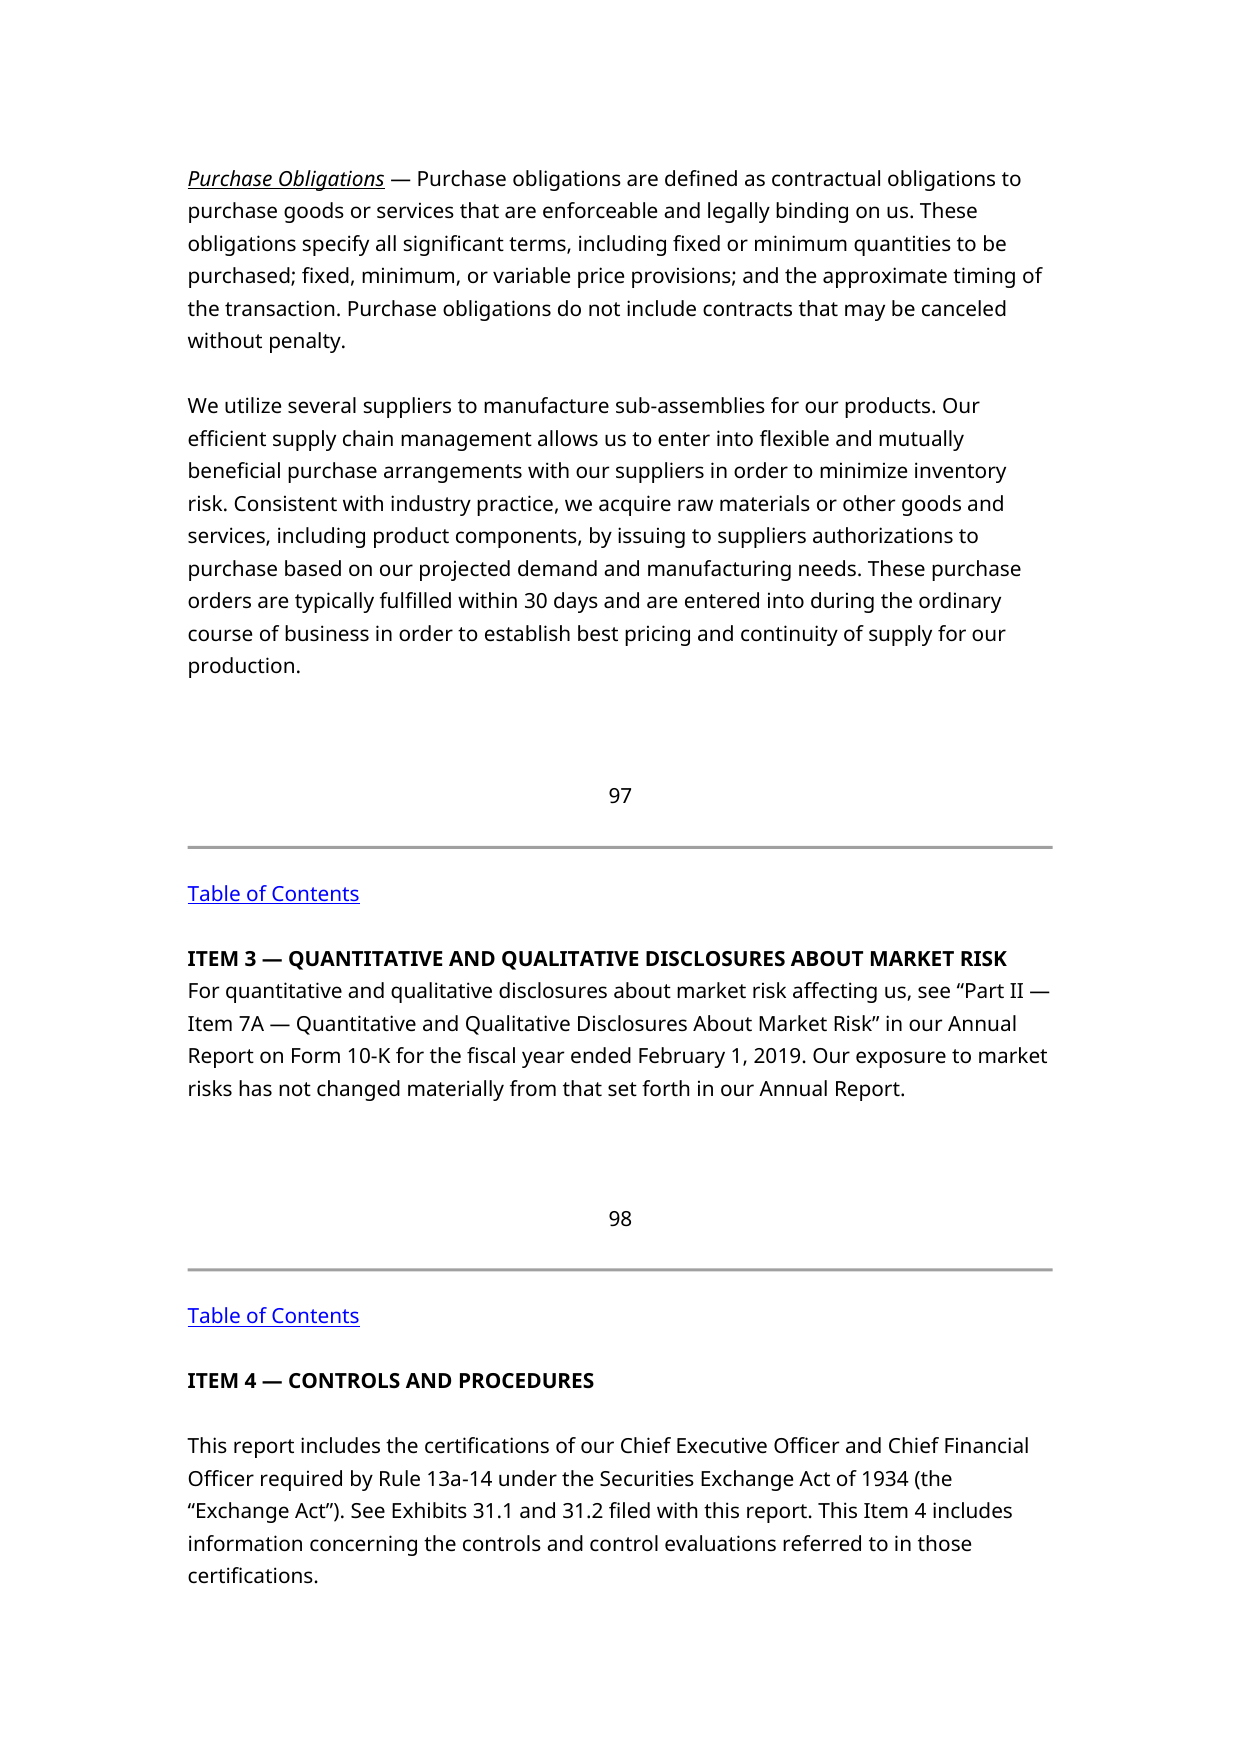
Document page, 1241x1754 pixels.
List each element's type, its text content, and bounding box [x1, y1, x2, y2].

text 98 [187, 1202, 1053, 1234]
text Table of Contents [187, 1299, 1053, 1332]
text 97 [187, 779, 1053, 812]
text This report includes the certifications of our Chief Executive Officer and Chief Financial Officer required by Rule 13a-14 under the Securities Exchange Act of 1934 (the “Exchange Act”). See Exhibits 31.1 and 31.2 filed with this report. This Item 4 includes information concerning the controls and control evaluations referred to in those certifications. [187, 1429, 1053, 1592]
text ITEM 4 — CONTROLS AND PROCEDURES [187, 1364, 1053, 1397]
text For quantitative and qualitative disclosures about market risk affecting us, see “Part II — Item 7A — Quantitative and Qualitative Disclosures About Market Risk” in our Annual Report on Form 10-K for the fiscal year ended February 1, 2019. Our exposure to market risks has not changed materially from that set forth in our Annual Report. [187, 974, 1053, 1104]
text Table of Contents [187, 877, 1053, 909]
text ITEM 3 — QUANTITATIVE AND QUALITATIVE DISCLOSURES ABOUT MARKET RISK [187, 942, 1053, 974]
text We utilize several suppliers to manufacture sub-assemblies for our products. Our efficient supply chain management allows us to enter into flexible and mutually beneficial purchase arrangements with our suppliers in order to minimize inventory risk. Consistent with industry practice, we acquire raw materials or other goods and services, including product components, by issuing to suppliers authorizations to purchase based on our projected demand and manufacturing needs. These purchase orders are typically fulfilled within 30 days and are entered into during the ordinary course of business in order to establish best pricing and continuity of supply for our production. [187, 389, 1053, 682]
text Purchase Obligations — Purchase obligations are defined as contractual obligations to purchase goods or services that are enforceable and legally binding on us. These obligations specify all significant terms, including fixed or minimum quantities to be purchased; fixed, minimum, or variable price provisions; and the approximate timing of the transaction. Purchase obligations do not include contracts that may be canceled without penalty. [187, 162, 1053, 357]
